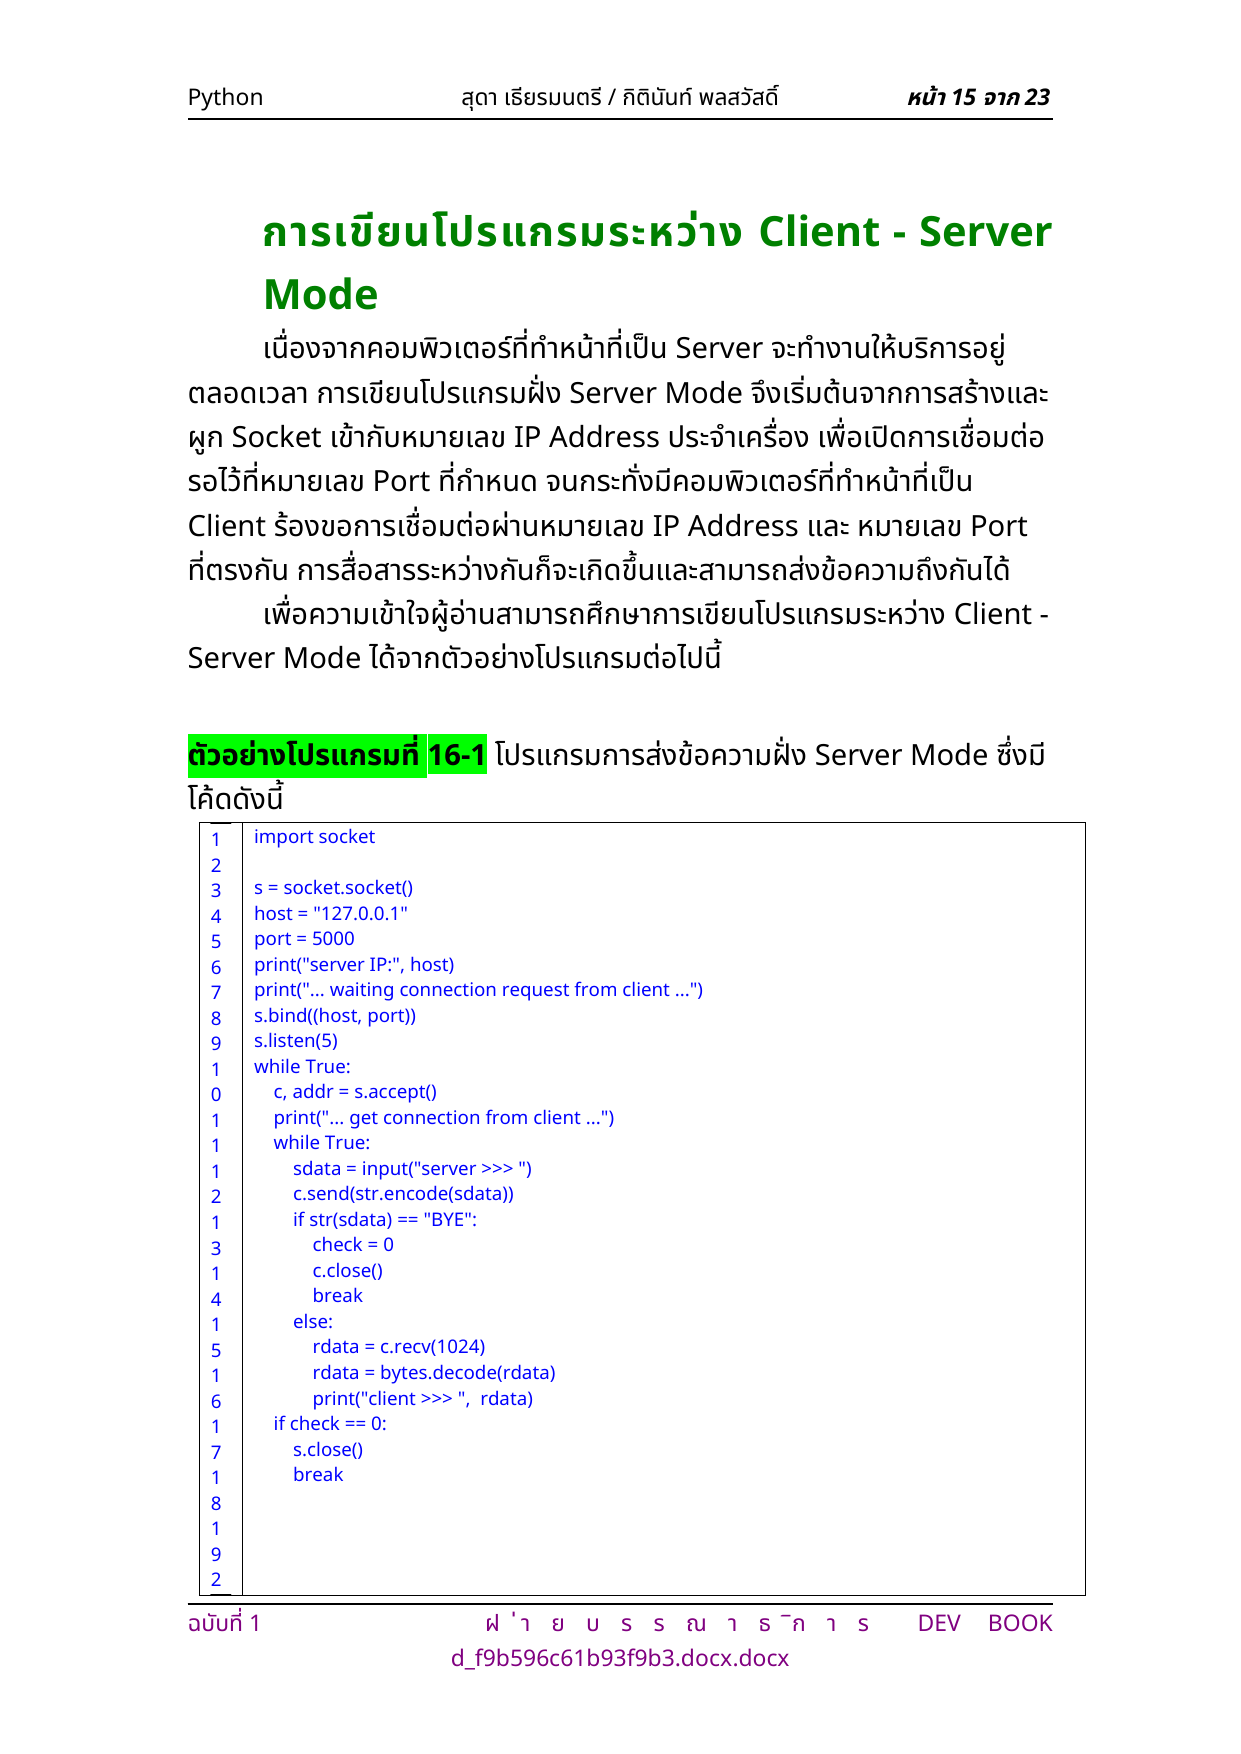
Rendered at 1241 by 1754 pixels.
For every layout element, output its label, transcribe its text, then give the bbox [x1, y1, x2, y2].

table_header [243, 823, 1085, 1595]
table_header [200, 823, 242, 1595]
text ตัวอย่างโปรแกรมที่ 16-1 โปรแกรมการส่งข้อความฝั่ง Server Mode ซึ่งมีโค้ดดังนี้ [187, 734, 1053, 822]
text เนื่องจากคอมพิวเตอร์ที่ทำหน้าที่เป็น Server จะทำงานให้บริการอยู่ตลอดเวลา การเขียนโปรแกรมฝั่ง Server Mode จึงเริ่มต้นจากการสร้างและผูก Socket เข้ากับหมายเลข IP Address ประจำเครื่อง เพื่อเปิดการเชื่อมต่อรอไว้ที่หมายเลข Port ที่กำหนด จนกระทั่งมีคอมพิวเตอร์ที่ทำหน้าที่เป็น Client ร้องขอการเชื่อมต่อผ่านหมายเลข IP Address และ หมายเลข Port ที่ตรงกัน การสื่อสารระหว่างกันก็จะเกิดขึ้นและสามารถส่งข้อความถึงกันได้ [187, 328, 1053, 593]
text เพื่อความเข้าใจผู้อ่านสามารถศึกษาการเขียนโปรแกรมระหว่าง Client - Server Mode ได้จากตัวอย่างโปรแกรมต่อไปนี้ [187, 593, 1053, 682]
subtitle การเขียนโปรแกรมระหว่าง Client - Server Mode [262, 201, 1053, 322]
